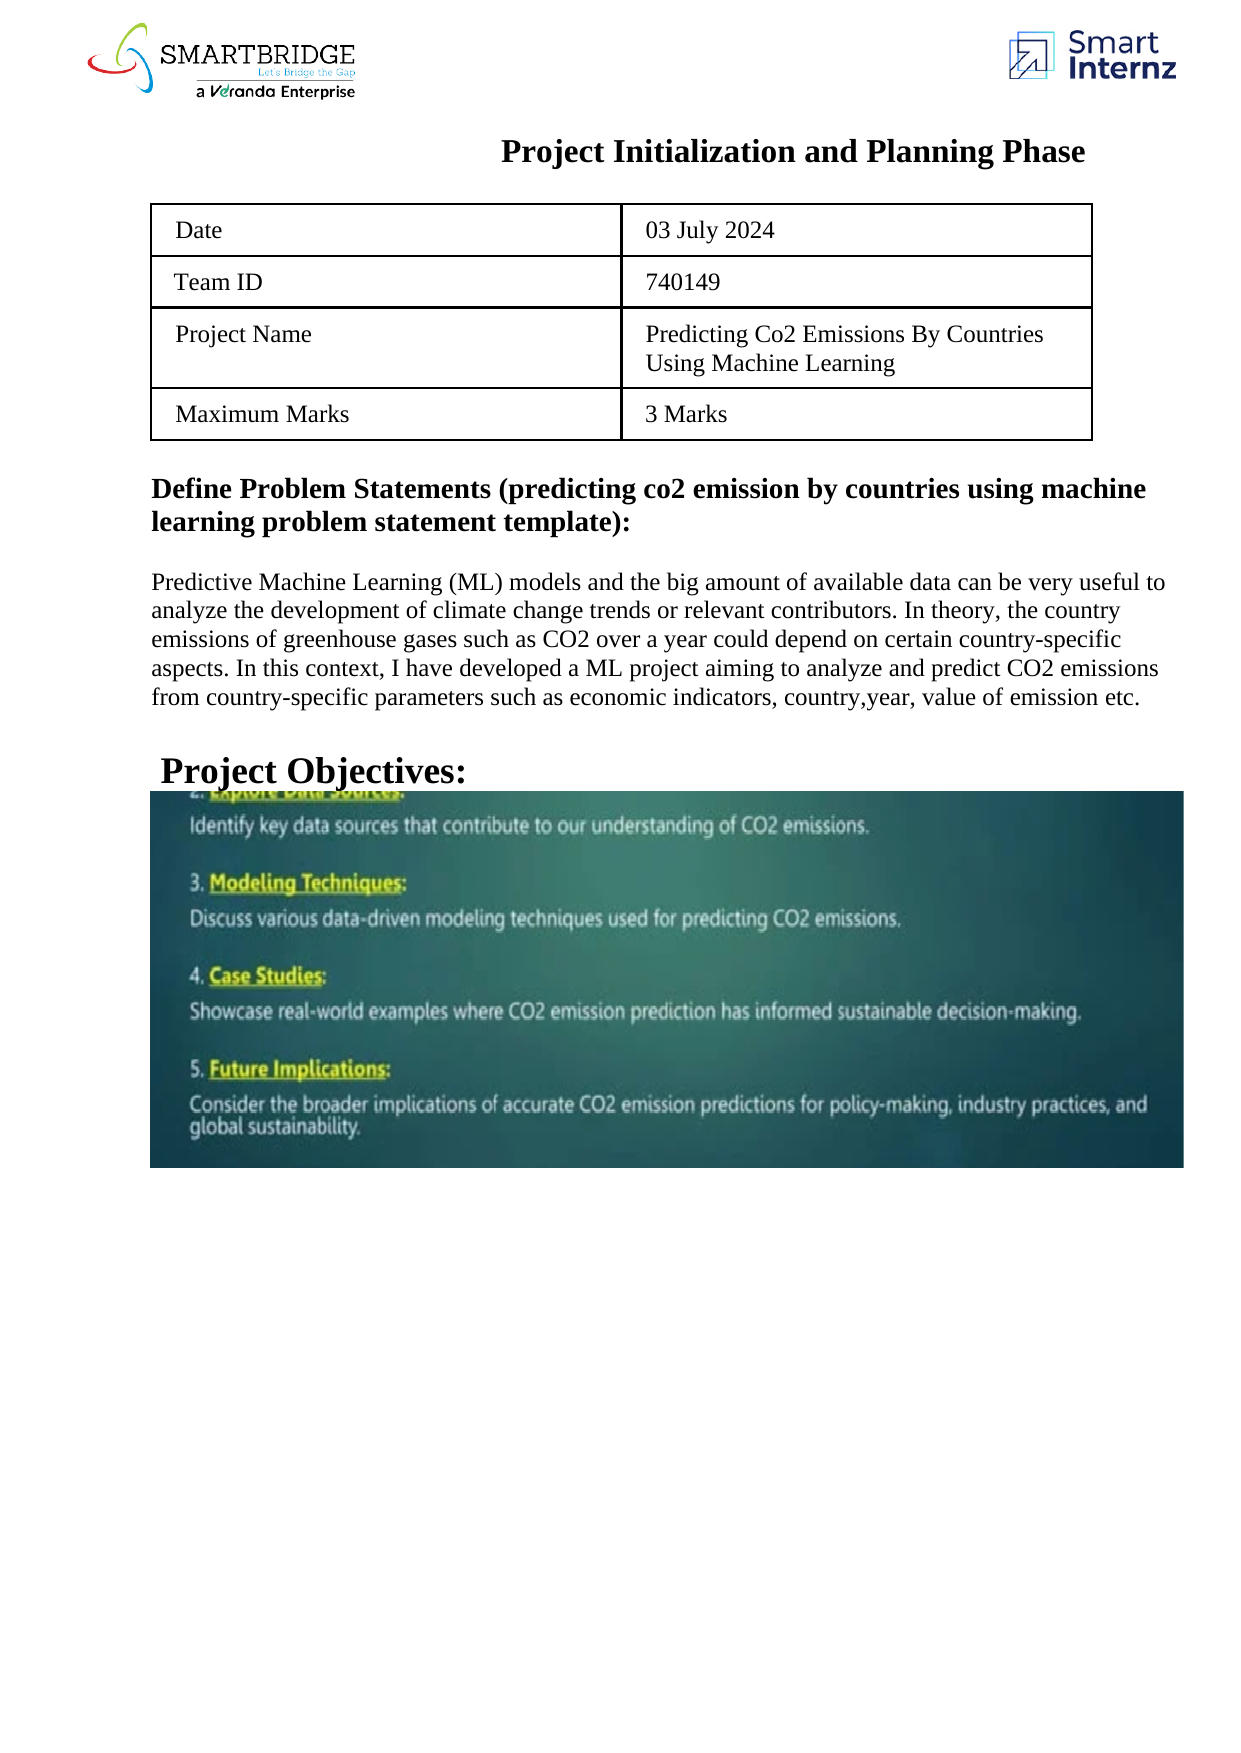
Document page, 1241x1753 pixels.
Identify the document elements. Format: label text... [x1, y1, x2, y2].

table_header 03 July 2024 [623, 205, 1091, 255]
picture [73, 0, 370, 122]
table_cell Maximum Marks [152, 389, 620, 438]
text Predictive Machine Learning (ML) models and the big amount of available data can be very useful to analyze the development of climate change trends or relevant contributors. In theory, the country emissions of greenhouse gases such as CO2 over a year could depend on certain country-specific aspects. In this context, I have developed a ML project aiming to analyze and predict CO2 emissions from country-specific parameters such as economic indicators, country,year, value of emission etc. [151, 567, 1198, 710]
text Project Objectives: [151, 749, 1198, 792]
table_cell Predicting Co2 Emissions By Countries Using Machine Learning [623, 309, 1091, 387]
text Project Initialization and Planning Phase [150, 131, 1198, 169]
text Define Problem Statements (predicting co2 emission by countries using machine learning problem statement template): [151, 471, 1198, 538]
table_header Date [152, 205, 620, 255]
picture [1004, 30, 1181, 79]
table_cell 740149 [623, 257, 1091, 306]
table_cell Project Name [152, 309, 620, 387]
picture [150, 791, 1184, 1168]
table_cell 3 Marks [623, 389, 1091, 438]
table_cell Team ID [152, 257, 620, 306]
